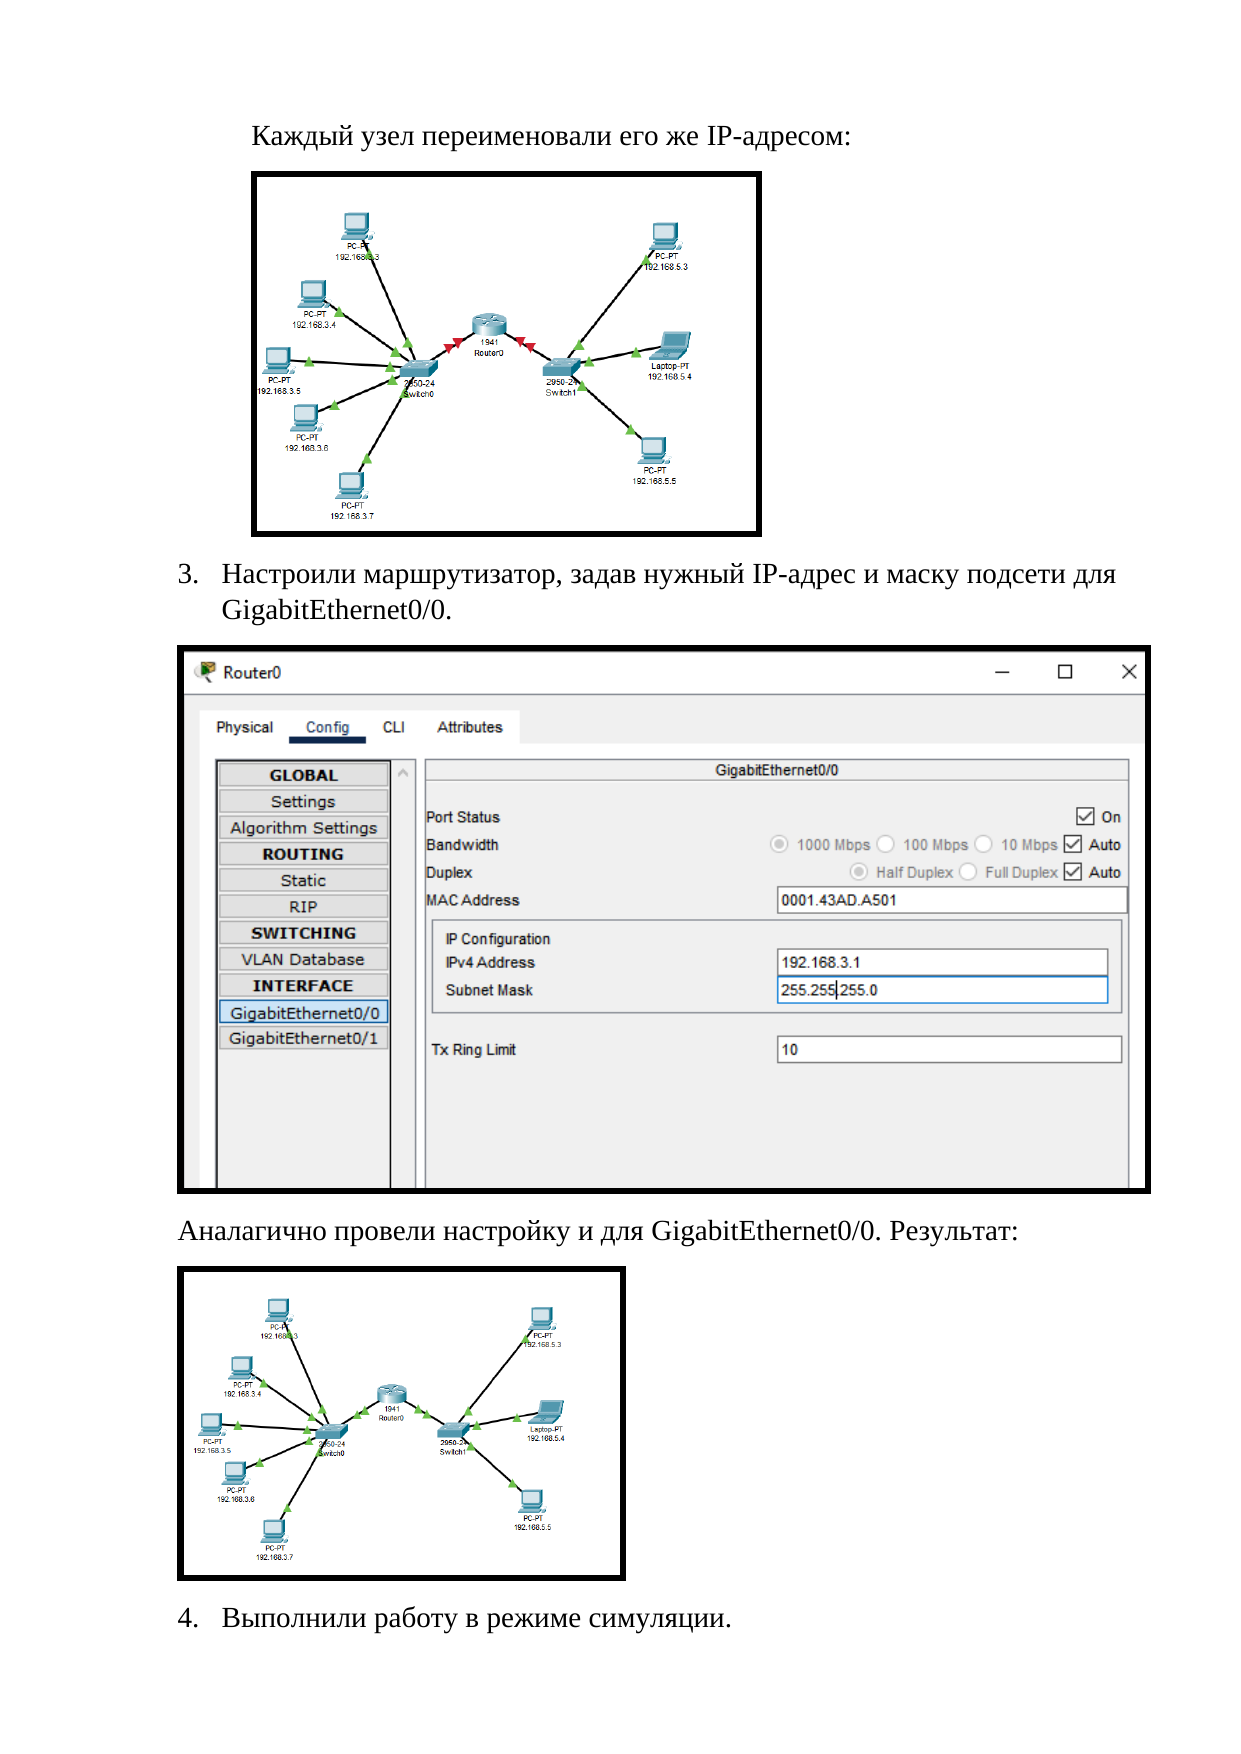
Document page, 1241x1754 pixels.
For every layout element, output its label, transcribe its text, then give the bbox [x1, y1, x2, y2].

picture [184, 651, 1145, 1188]
list Выполнили работу в режиме симуляции. [177, 1600, 1152, 1633]
list Настроили маршрутизатор, задав нужный IP-адрес и маску подсети для GigabitEthernet0/0. [177, 556, 1152, 626]
list Аналагично провели настройку и для GigabitEthernet0/0. Результат: [177, 1213, 1152, 1247]
text Каждый узел переименовали его же IP-адресом: [177, 118, 1152, 152]
picture [184, 1272, 620, 1575]
picture [257, 177, 756, 531]
